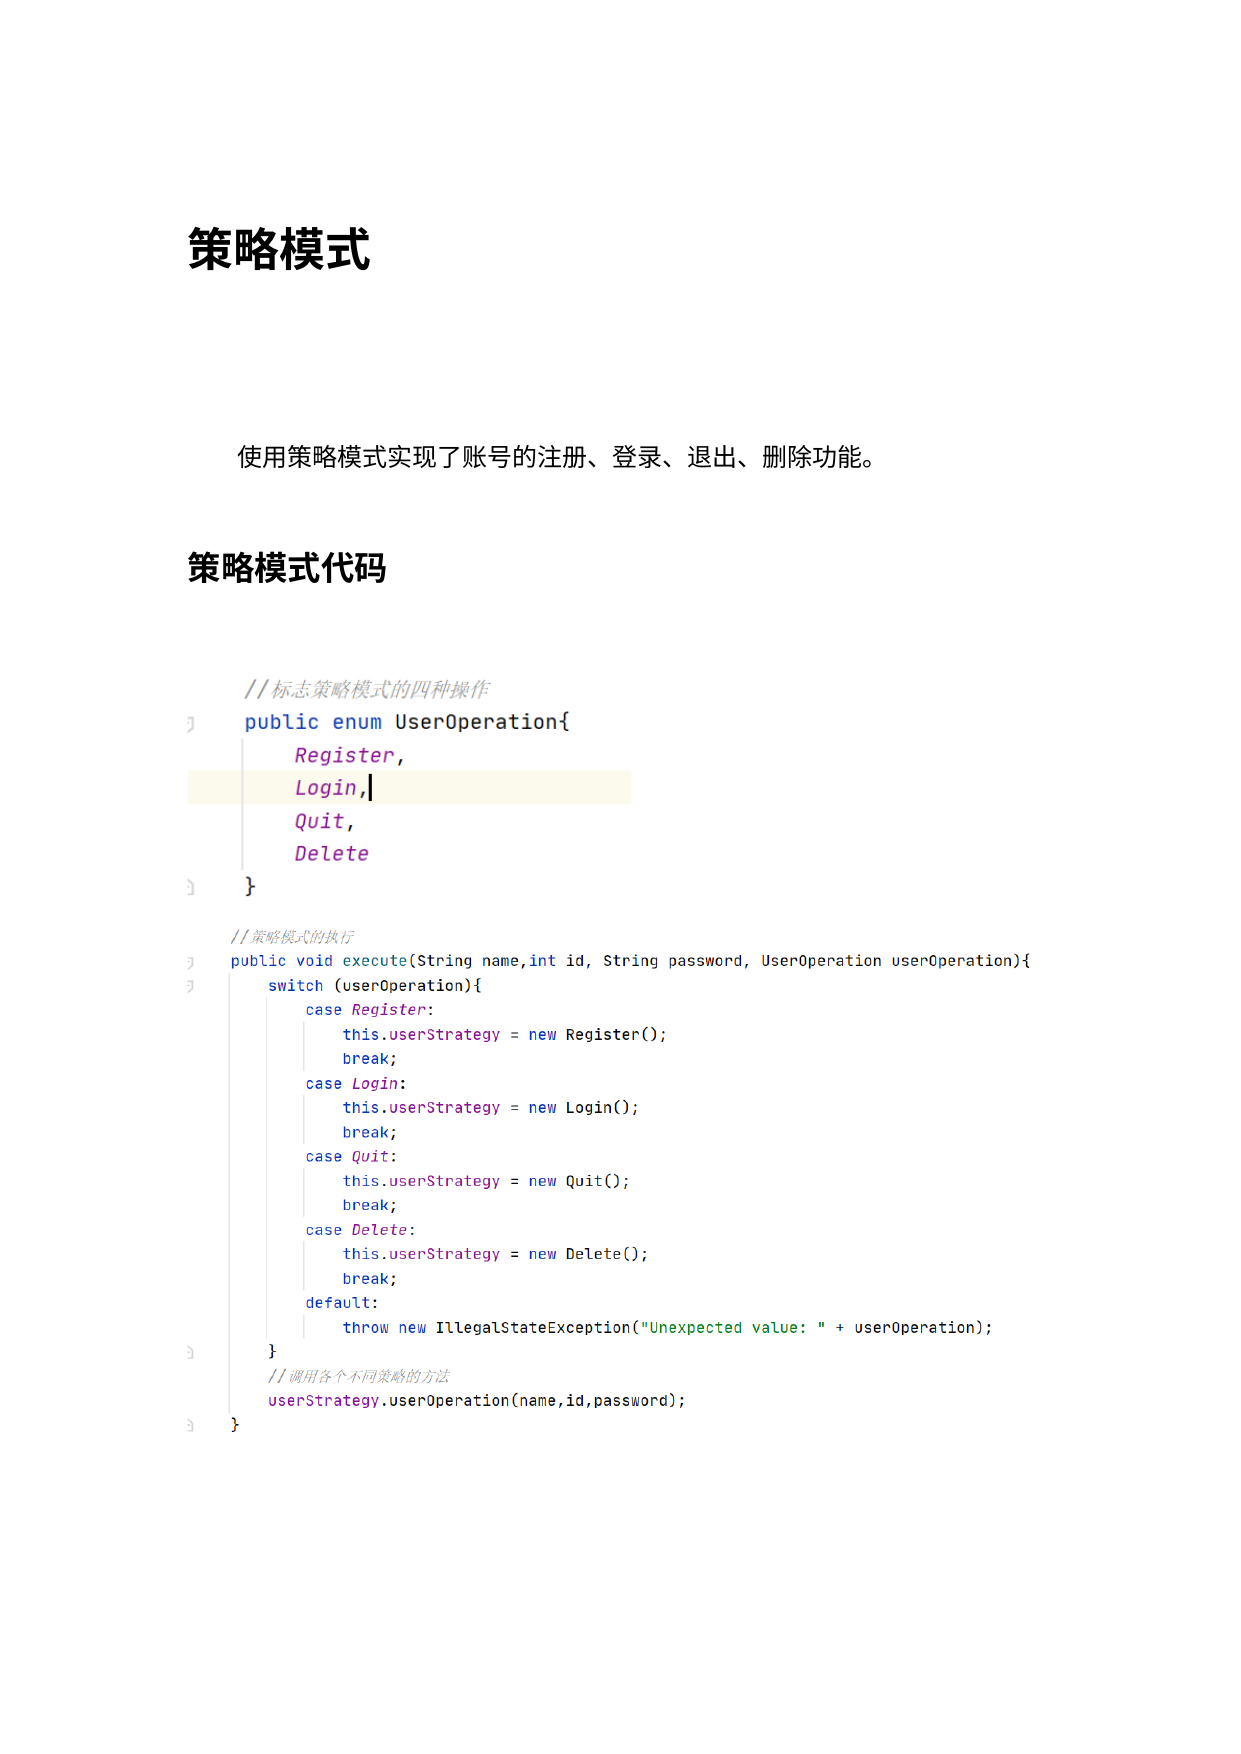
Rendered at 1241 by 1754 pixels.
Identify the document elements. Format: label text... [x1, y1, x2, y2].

subtitle 策略模式 [187, 197, 1053, 295]
subtitle 策略模式代码 [187, 533, 1053, 598]
picture [187, 660, 632, 916]
text 使用策略模式实现了账号的注册、登录、退出、删除功能。 [187, 423, 1053, 488]
picture [187, 920, 1053, 1434]
